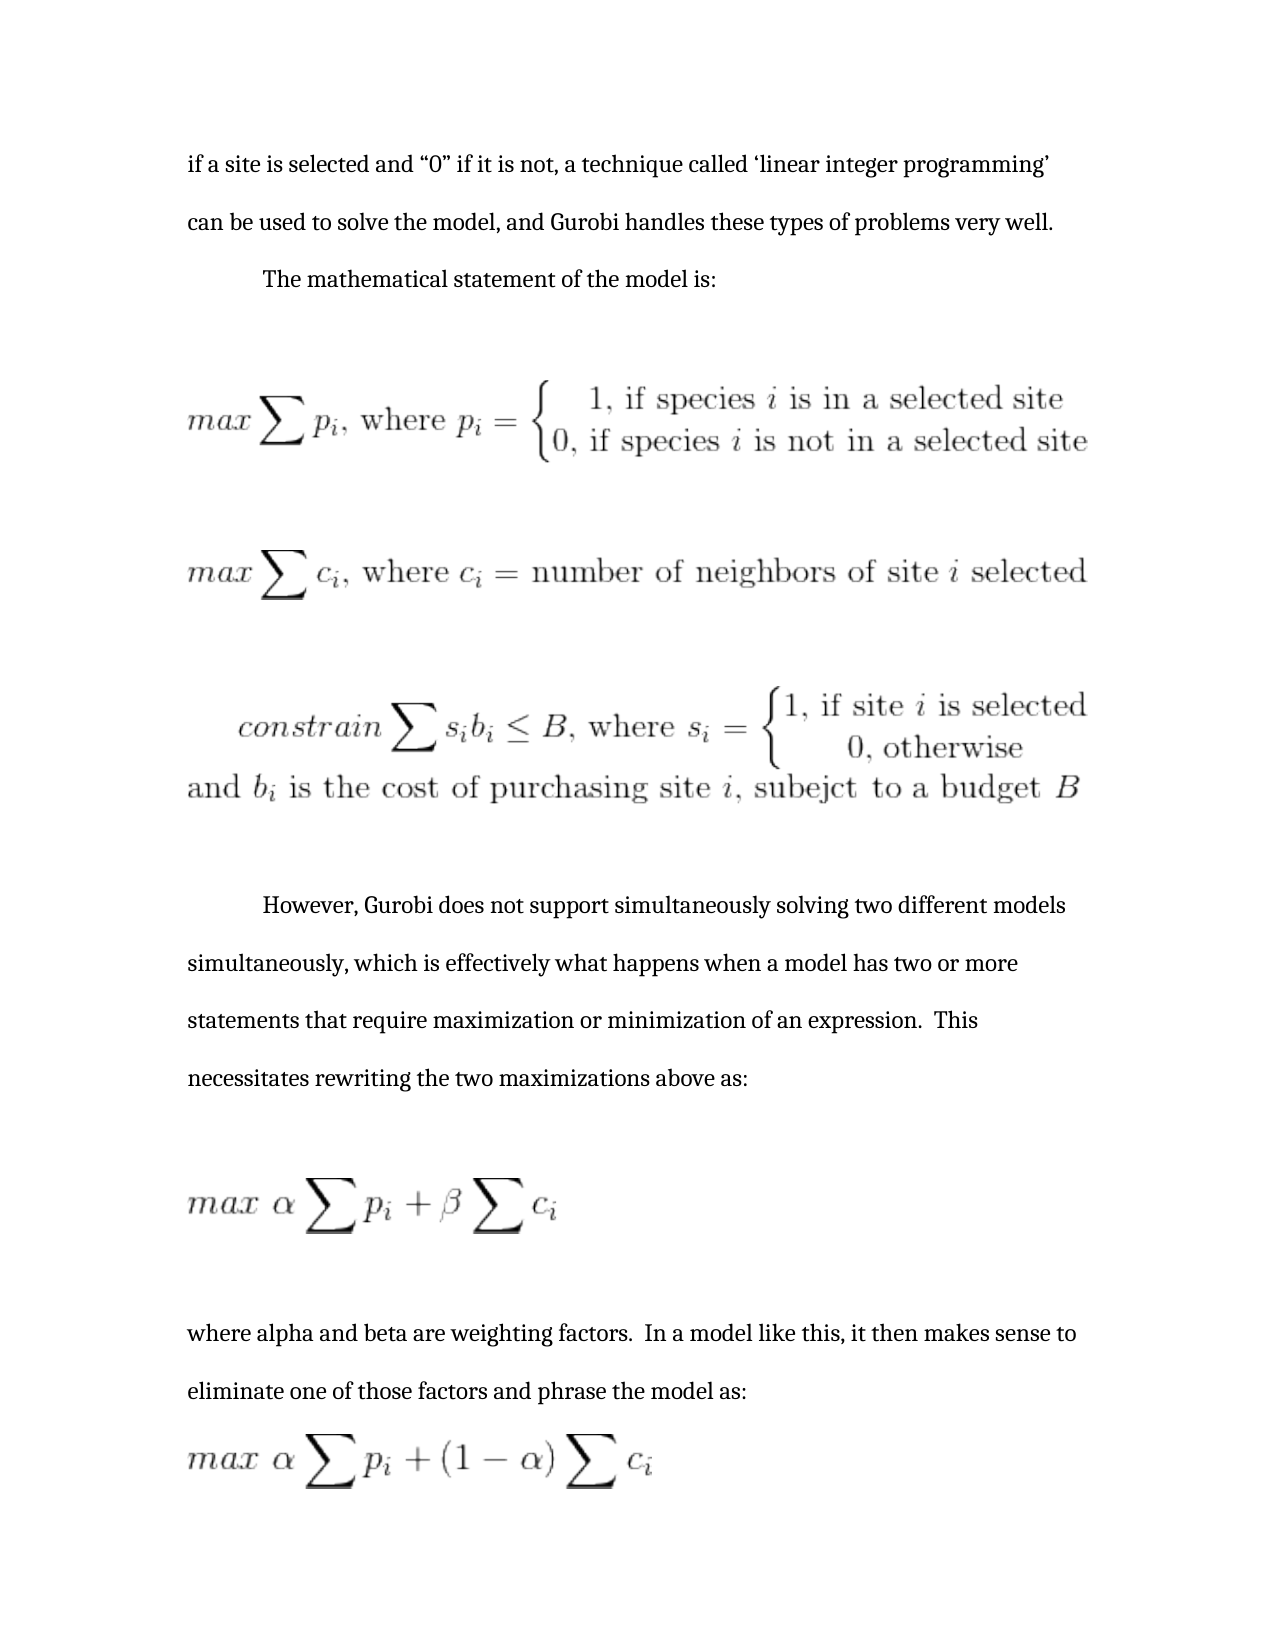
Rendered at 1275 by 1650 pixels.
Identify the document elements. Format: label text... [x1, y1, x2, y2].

picture [187, 380, 1088, 465]
picture [187, 686, 1088, 806]
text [187, 150, 1087, 236]
picture [187, 1178, 557, 1234]
text However, Gurobi does not support simultaneously solving two different models simultaneously, which is effectively what happens when a model has two or more statements that require maximization or minimization of an expression. This necessitates rewriting the two maximizations above as: [187, 891, 1087, 1093]
picture [187, 1434, 652, 1489]
picture [187, 550, 1088, 600]
text where alpha and beta are weighting factors. In a model like this, it then makes sense to eliminate one of those factors and phrase the model as: [187, 1319, 1087, 1406]
text The mathematical statement of the model is: [187, 265, 1087, 294]
